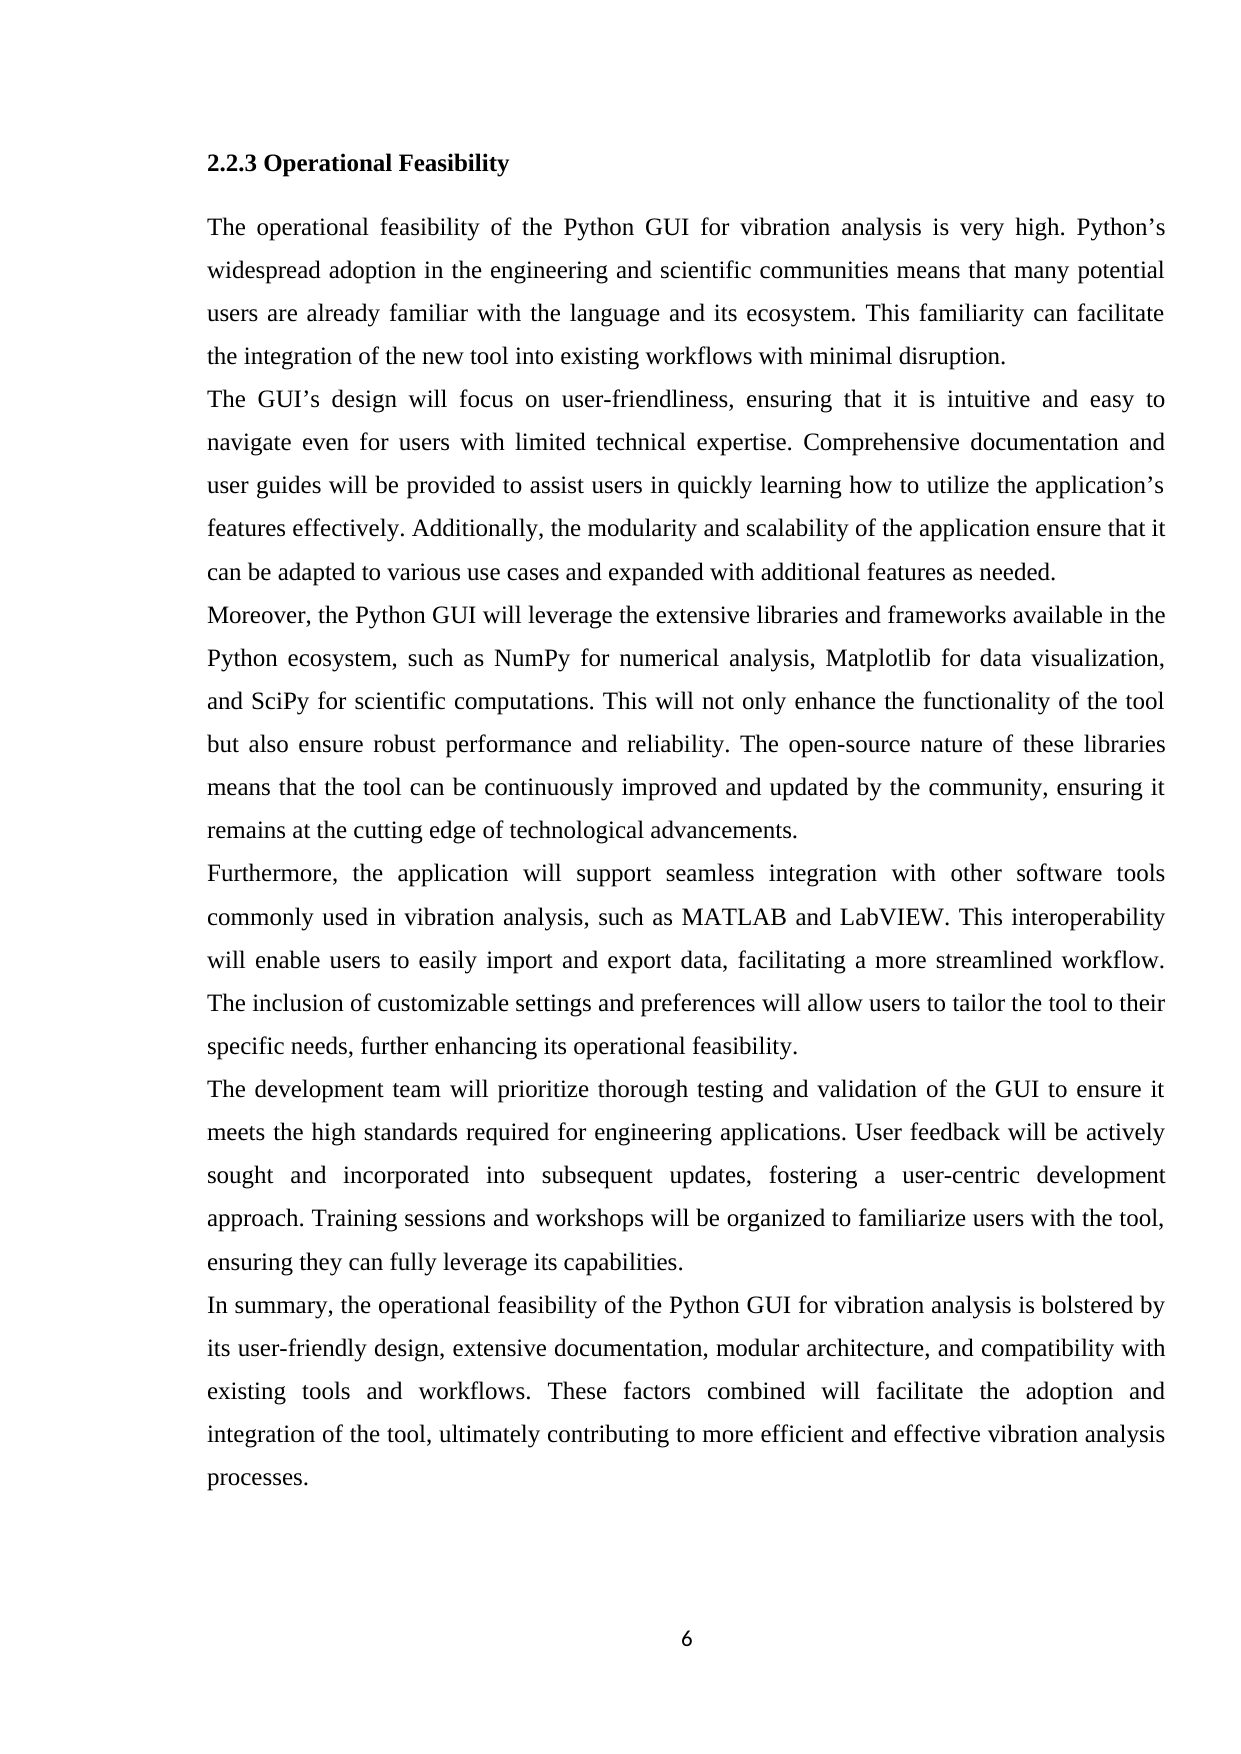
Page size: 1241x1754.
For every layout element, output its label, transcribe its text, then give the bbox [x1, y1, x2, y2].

text The operational feasibility of the Python GUI for vibration analysis is very high. Python’s widespread adoption in the engineering and scientific communities means that many potential users are already familiar with the language and its ecosystem. This familiarity can facilitate the integration of the new tool into existing workflows with minimal disruption. [207, 212, 1166, 370]
text Furthermore, the application will support seamless integration with other software tools commonly used in vibration analysis, such as MATLAB and LabVIEW. This interoperability will enable users to easily import and export data, facilitating a more streamlined workflow. The inclusion of customizable settings and preferences will allow users to tailor the tool to their specific needs, further enhancing its operational feasibility. [207, 858, 1166, 1060]
text The GUI’s design will focus on user-friendliness, ensuring that it is intuitive and easy to navigate even for users with limited technical expertise. Comprehensive documentation and user guides will be provided to assist users in quickly learning how to utilize the application’s features effectively. Additionally, the modularity and scalability of the application ensure that it can be adapted to various use cases and expanded with additional features as needed. [207, 384, 1166, 585]
text Moreover, the Python GUI will leverage the extensive libraries and frameworks available in the Python ecosystem, such as NumPy for numerical analysis, Matplotlib for data visualization, and SciPy for scientific computations. This will not only enhance the functionality of the tool but also ensure robust performance and reliability. The open-source nature of these libraries means that the tool can be continuously improved and updated by the community, ensuring it remains at the cutting edge of technological advancements. [207, 600, 1166, 844]
text The development team will prioritize thorough testing and validation of the GUI to ensure it meets the high standards required for engineering applications. User feedback will be actively sought and incorporated into subsequent updates, fostering a user-centric development approach. Training sessions and workshops will be organized to familiarize users with the tool, ensuring they can fully leverage its capabilities. [207, 1074, 1166, 1275]
text In summary, the operational feasibility of the Python GUI for vibration analysis is bolstered by its user-friendly design, extensive documentation, modular architecture, and compatibility with existing tools and workflows. These factors combined will facilitate the adoption and integration of the tool, ultimately contributing to more efficient and effective vibration analysis processes. [207, 1290, 1166, 1491]
text 2.2.3 Operational Feasibility [207, 148, 1166, 176]
